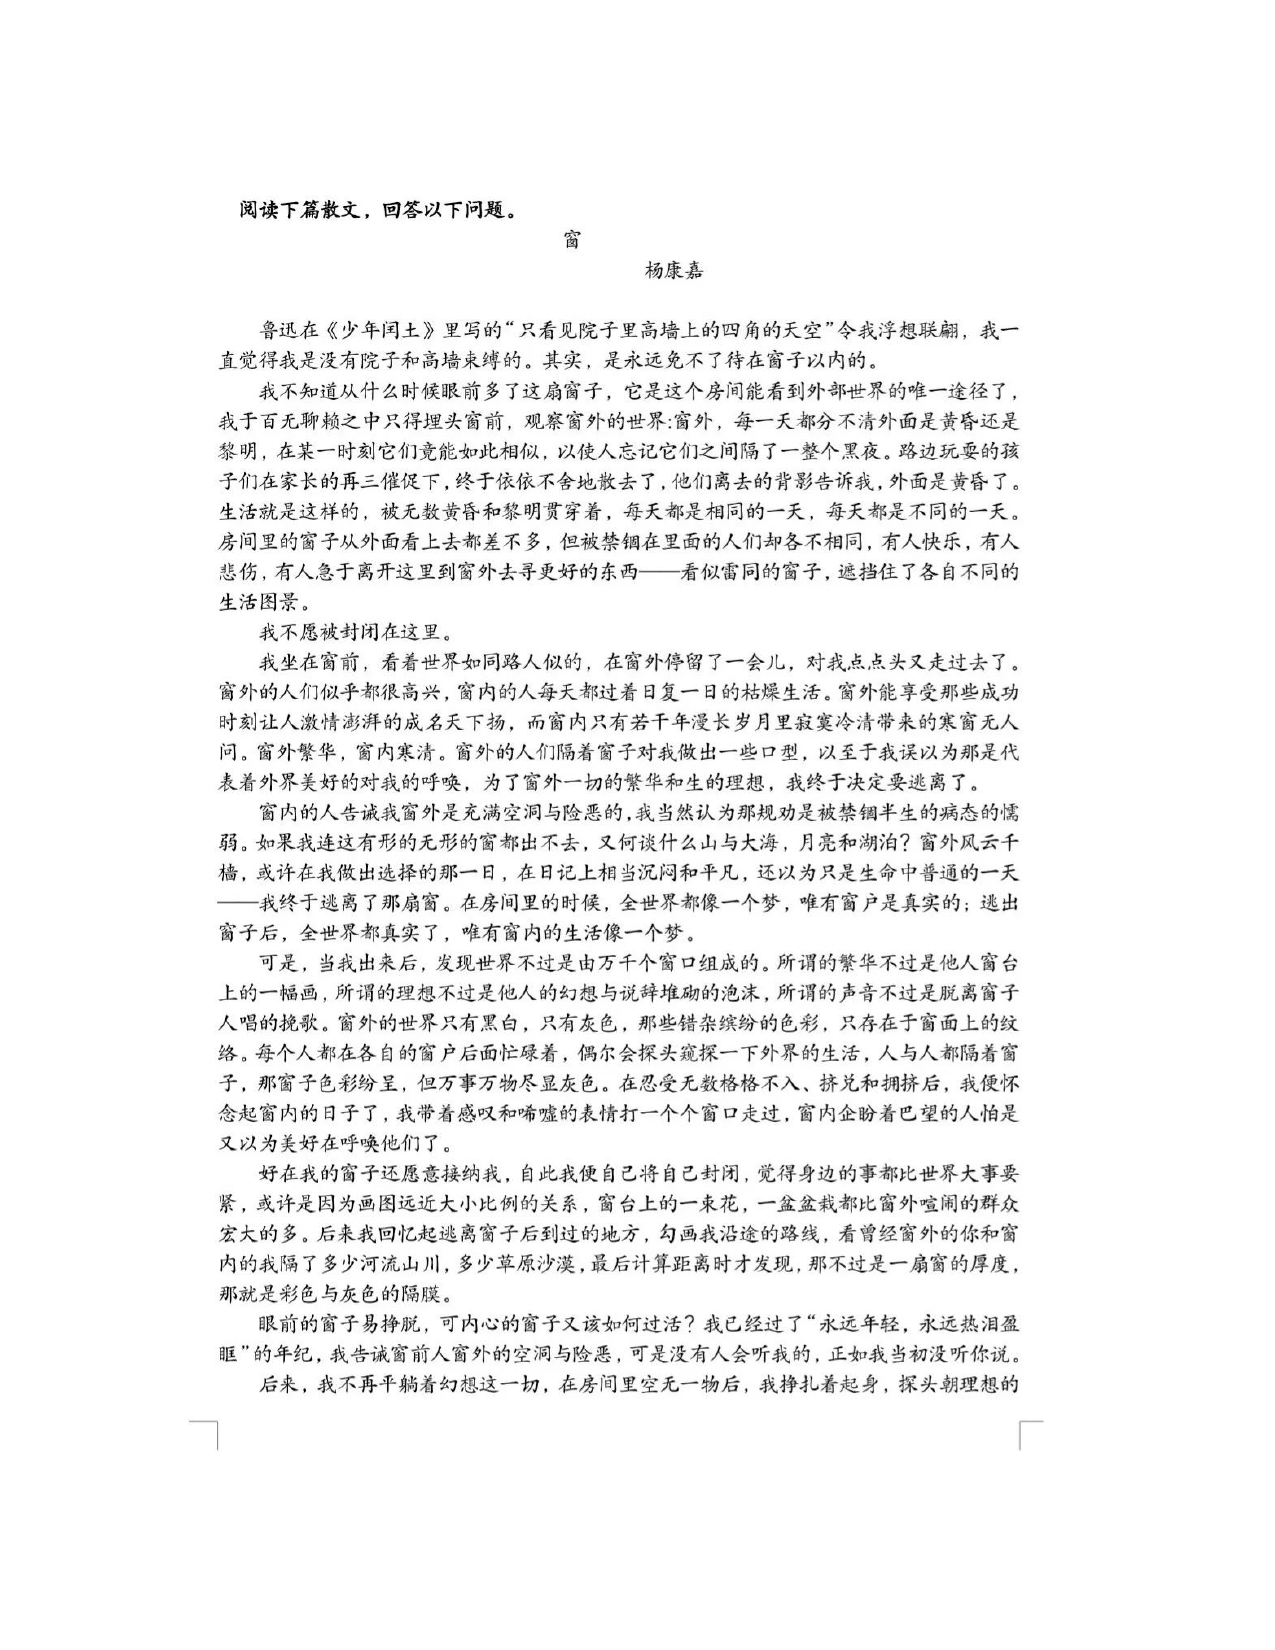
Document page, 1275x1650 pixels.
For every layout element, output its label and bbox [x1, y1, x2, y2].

picture [168, 150, 1044, 1501]
